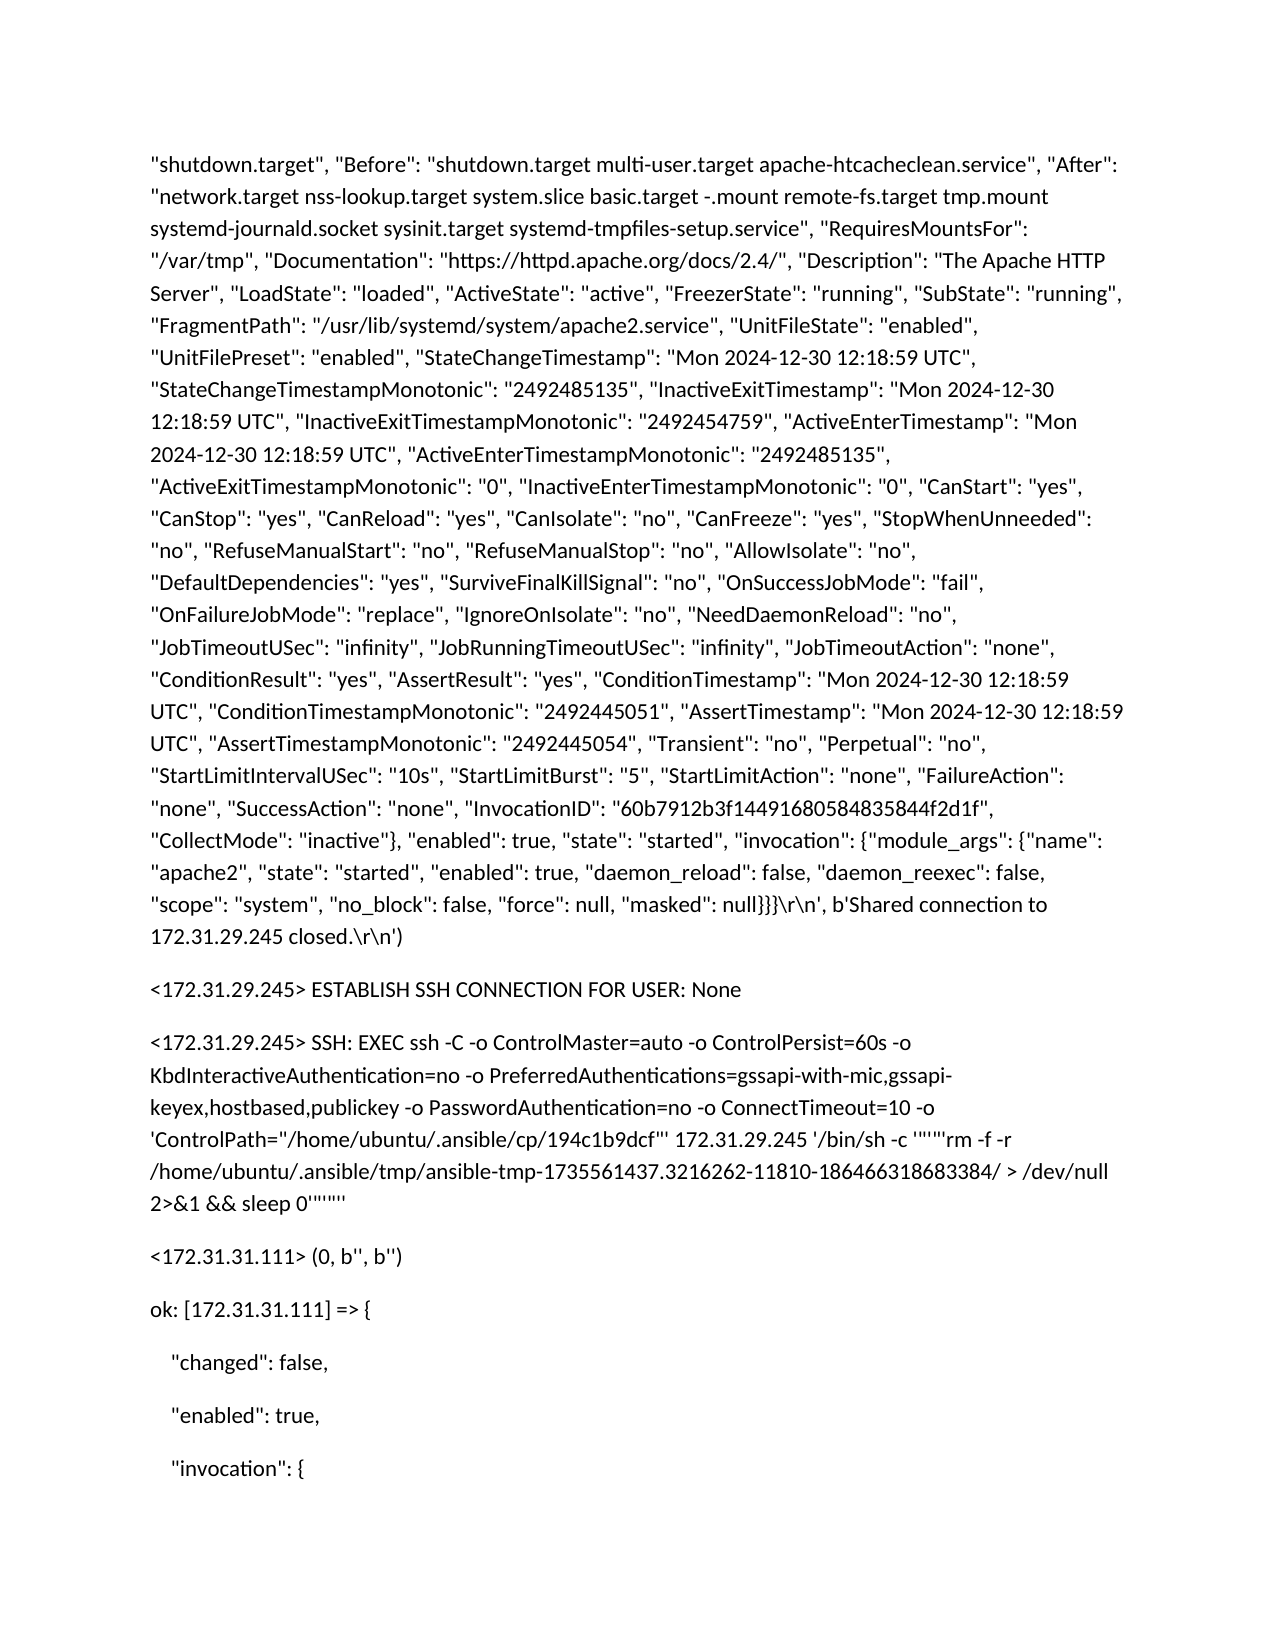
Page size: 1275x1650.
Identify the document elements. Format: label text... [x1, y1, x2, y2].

text "invocation": { [150, 1454, 1125, 1483]
text <172.31.31.111> (0, b'', b'') [150, 1242, 1125, 1271]
text <172.31.29.245> SSH: EXEC ssh -C -o ControlMaster=auto -o ControlPersist=60s -o KbdInteractiveAuthentication=no -o PreferredAuthentications=gssapi-with-mic,gssapi-keyex,hostbased,publickey -o PasswordAuthentication=no -o ConnectTimeout=10 -o 'ControlPath="/home/ubuntu/.ansible/cp/194c1b9dcf"' 172.31.29.245 '/bin/sh -c '"'"'rm -f -r /home/ubuntu/.ansible/tmp/ansible-tmp-1735561437.3216262-11810-186466318683384/ > /dev/null 2>&1 && sleep 0'"'"'' [150, 1028, 1125, 1217]
text ok: [172.31.31.111] => { [150, 1296, 1125, 1323]
text "enabled": true, [150, 1402, 1125, 1429]
text <172.31.29.245> ESTABLISH SSH CONNECTION FOR USER: None [150, 976, 1125, 1003]
text "changed": false, [150, 1348, 1125, 1377]
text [150, 150, 1125, 951]
